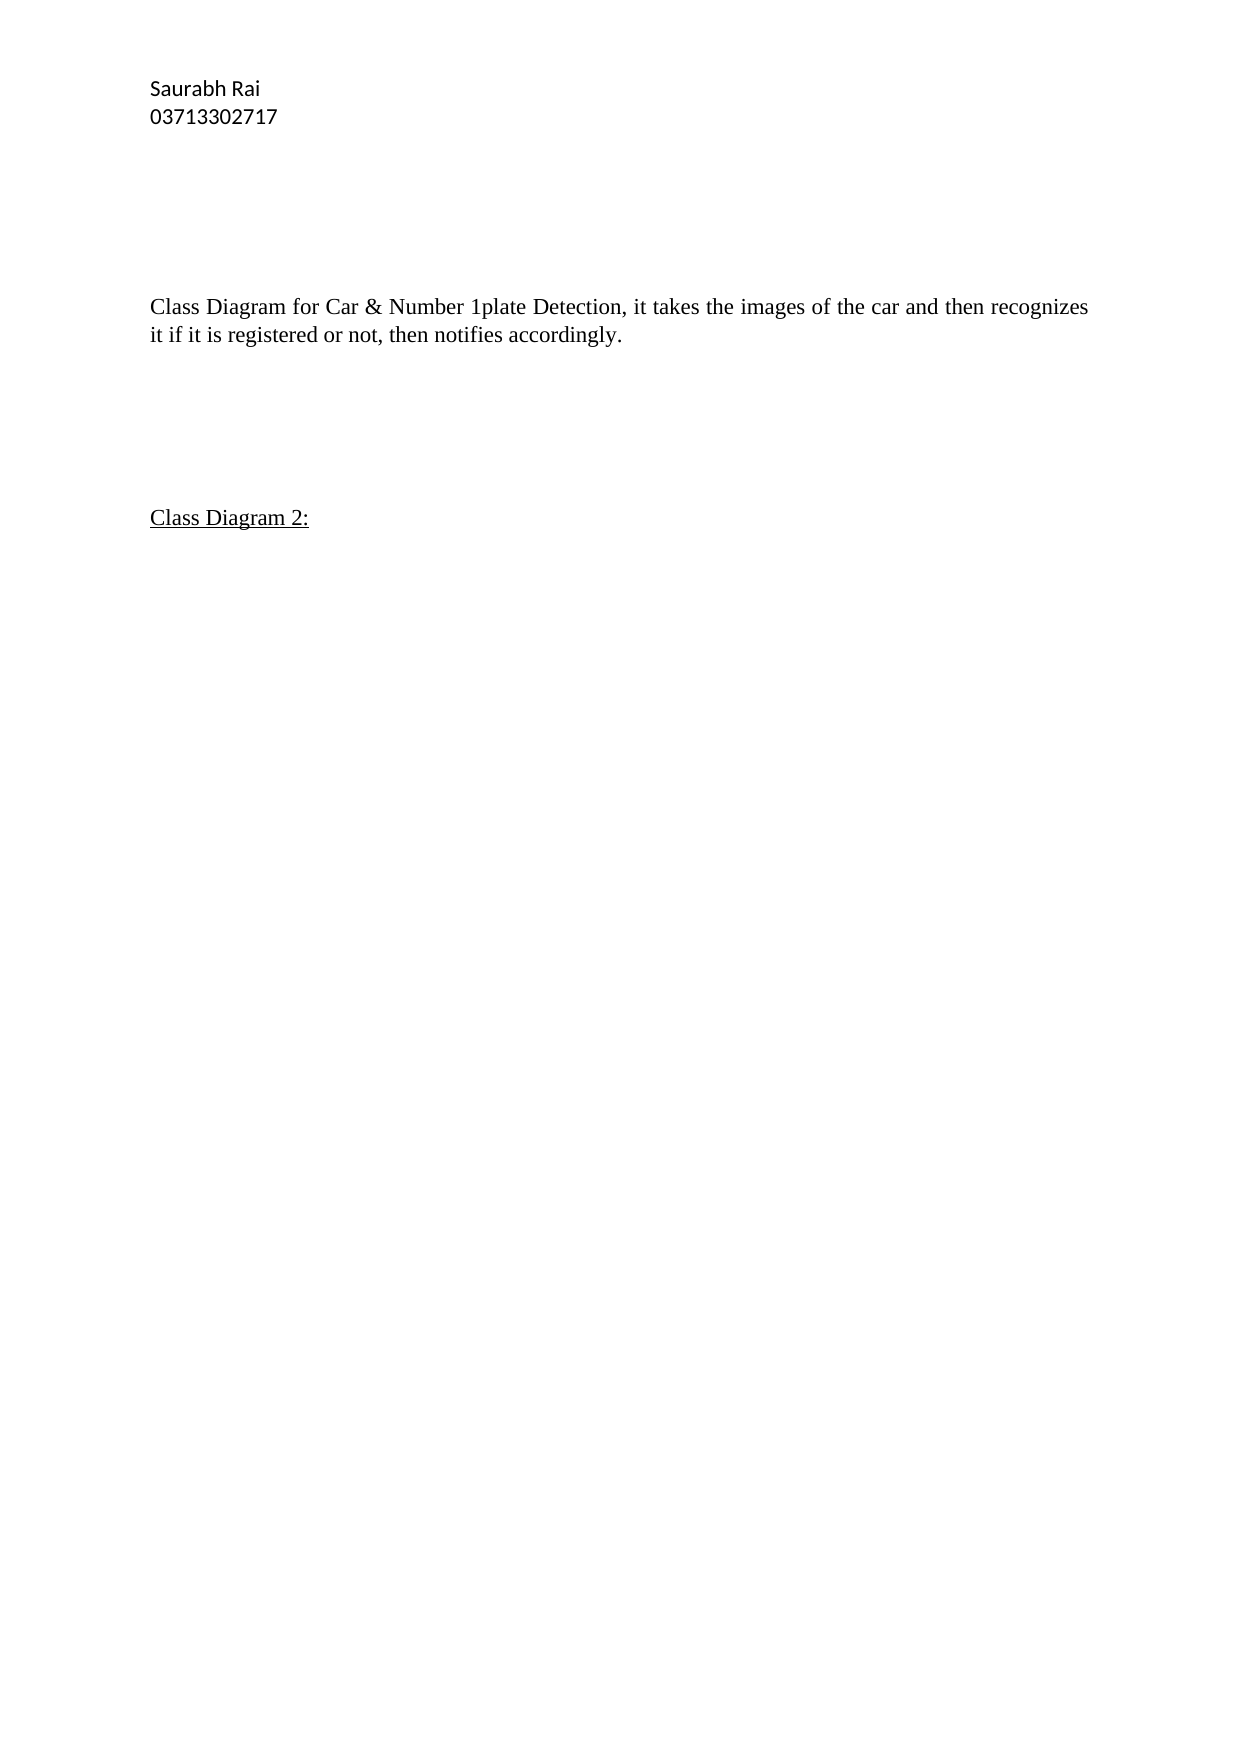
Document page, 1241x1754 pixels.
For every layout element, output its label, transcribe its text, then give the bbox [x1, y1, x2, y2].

text Class Diagram for Car & Number 1plate Detection, it takes the images of the car and then recognizes it if it is registered or not, then notifies accordingly. [150, 293, 1090, 348]
text Class Diagram 2: [150, 504, 1090, 530]
